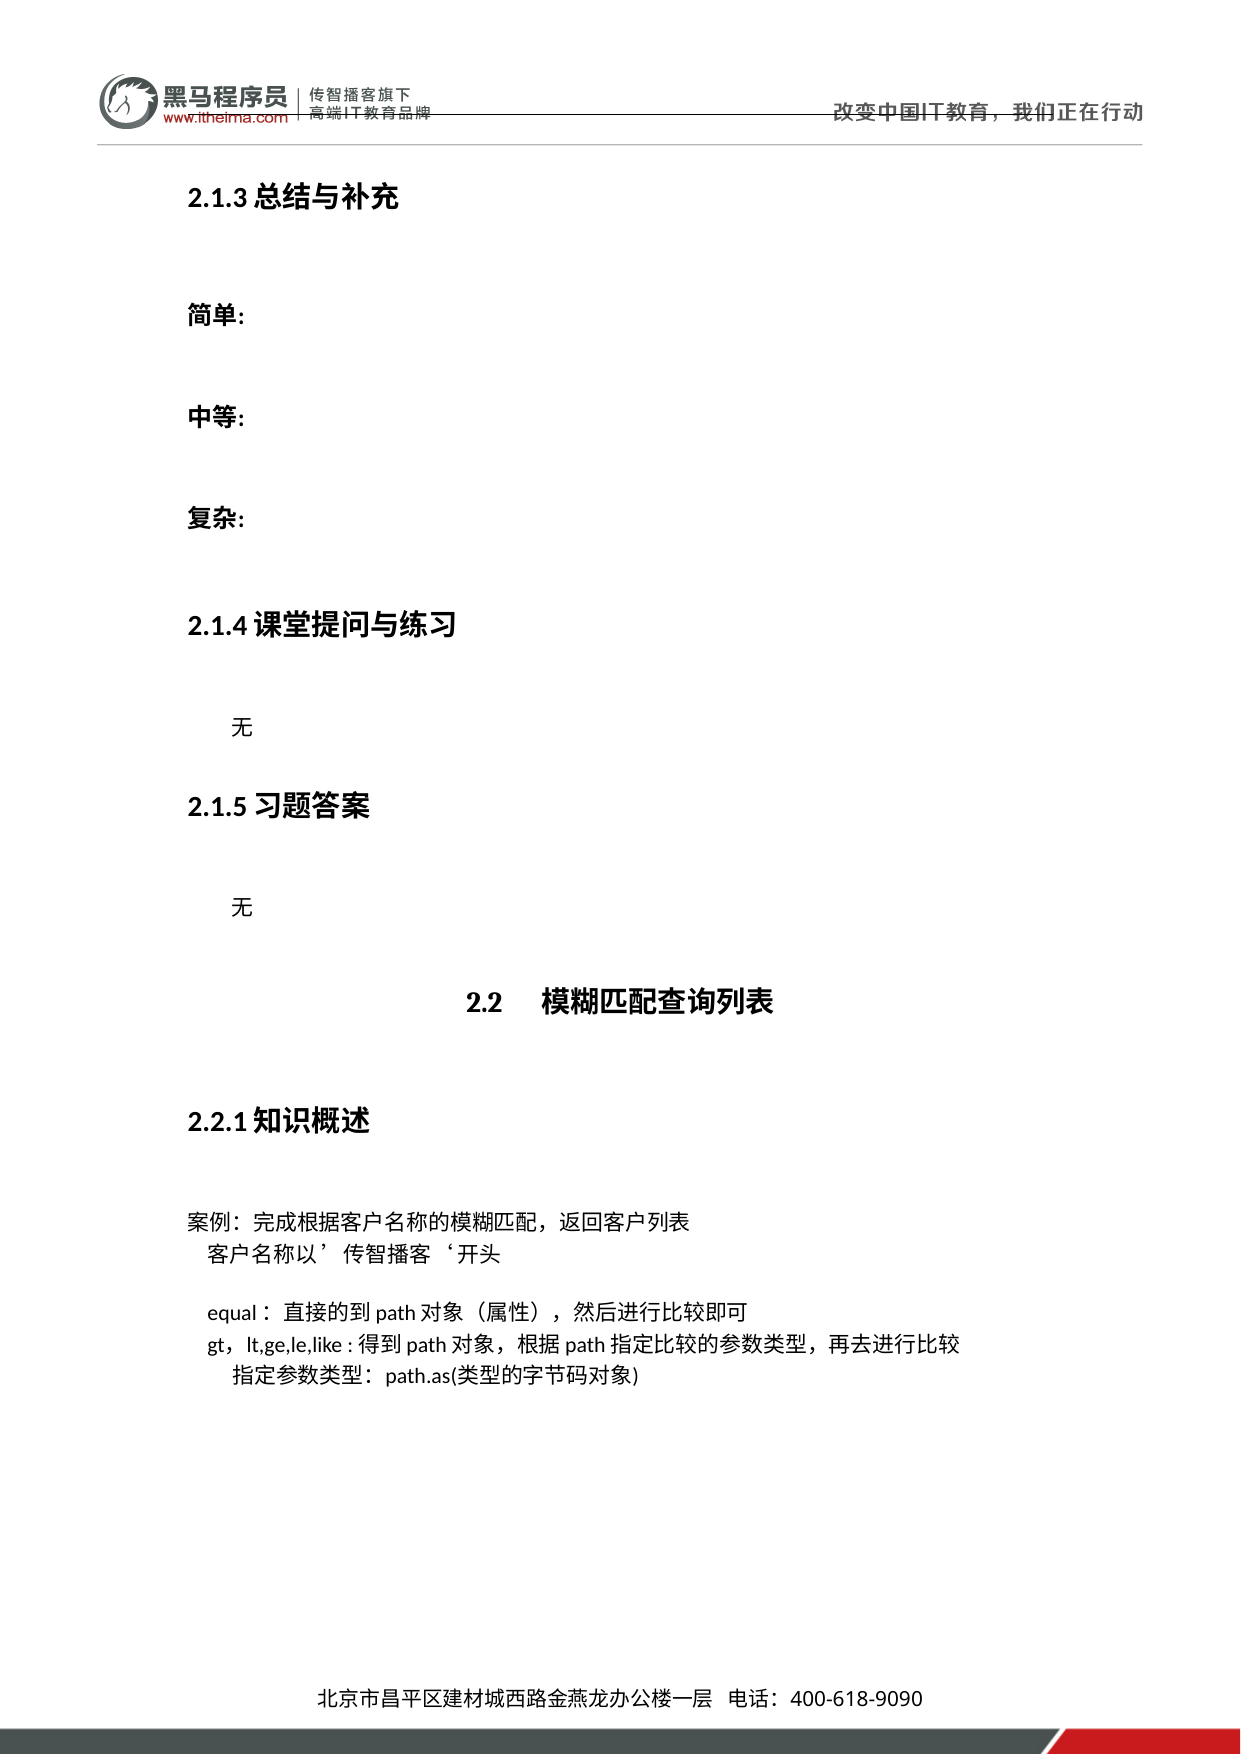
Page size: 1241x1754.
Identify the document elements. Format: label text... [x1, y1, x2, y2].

text 指定参数类型：path.as(类型的字节码对象) [187, 1358, 1053, 1390]
text 无 [187, 709, 1053, 742]
subtitle 2.1.5习题答案 [187, 771, 1053, 836]
text equal ：直接的到path对象（属性），然后进行比较即可 [187, 1295, 1053, 1327]
subtitle 复杂: [187, 484, 1053, 549]
subtitle 2.2.1知识概述 [187, 1086, 1053, 1151]
text 客户名称以 ’传智播客‘ 开头 [187, 1237, 1053, 1268]
picture [0, 1669, 1241, 1754]
subtitle 中等: [187, 383, 1053, 448]
picture [0, 3, 1241, 153]
text gt，lt,ge,le,like : 得到path对象，根据path指定比较的参数类型，再去进行比较 [187, 1327, 1053, 1358]
subtitle 2.1.3总结与补充 [187, 162, 1053, 227]
subtitle 模糊匹配查询列表 [187, 967, 1053, 1032]
subtitle 简单: [187, 281, 1053, 346]
text 案例：完成根据客户名称的模糊匹配，返回客户列表 [187, 1205, 1053, 1237]
text 无 [187, 890, 1053, 922]
subtitle 2.1.4课堂提问与练习 [187, 591, 1053, 656]
